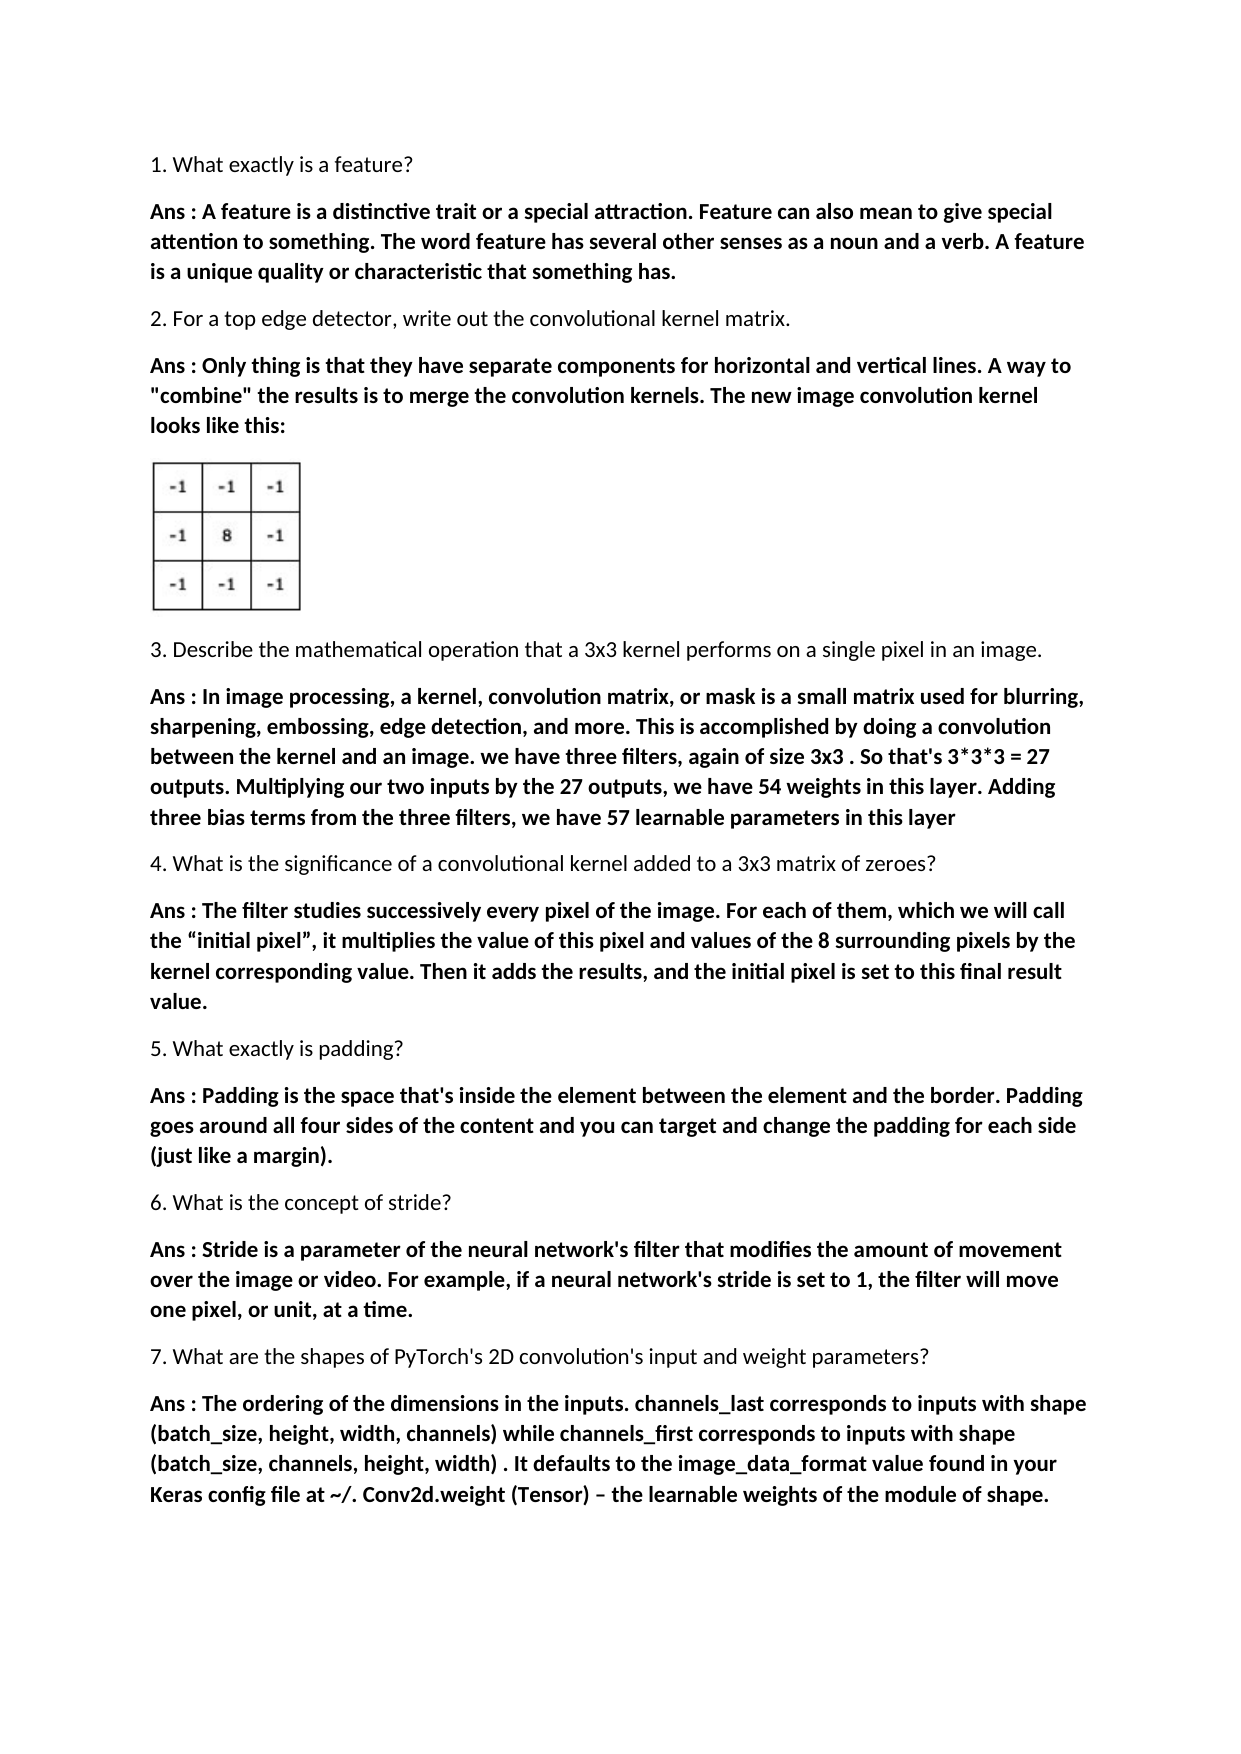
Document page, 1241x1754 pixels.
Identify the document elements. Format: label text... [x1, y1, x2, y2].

picture [150, 458, 304, 617]
text Ans : The ordering of the dimensions in the inputs. channels_last corresponds to inputs with shape (batch_size, height, width, channels) while channels_first corresponds to inputs with shape (batch_size, channels, height, width) . It defaults to the image_data_format value found in your Keras config file at ~/. Conv2d.weight (Tensor) – the learnable weights of the module of shape. [150, 1389, 1090, 1508]
text 2. For a top edge detector, write out the convolutional kernel matrix. [150, 304, 1090, 332]
text Ans : A feature is a distinctive trait or a special attraction. Feature can also mean to give special attention to something. The word feature has several other senses as a noun and a verb. A feature is a unique quality or characteristic that something has. [150, 197, 1090, 285]
text Ans : The filter studies successively every pixel of the image. For each of them, which we will call the “initial pixel”, it multiplies the value of this pixel and values of the 8 surrounding pixels by the kernel corresponding value. Then it adds the results, and the initial pixel is set to this final result value. [150, 896, 1090, 1015]
text Ans : In image processing, a kernel, convolution matrix, or mask is a small matrix used for blurring, sharpening, embossing, edge detection, and more. This is accomplished by doing a convolution between the kernel and an image. we have three filters, again of size 3x3 . So that's 3*3*3 = 27 outputs. Multiplying our two inputs by the 27 outputs, we have 54 weights in this layer. Adding three bias terms from the three filters, we have 57 learnable parameters in this layer [150, 682, 1090, 831]
text Ans : Only thing is that they have separate components for horizontal and vertical lines. A way to "combine" the results is to merge the convolution kernels. The new image convolution kernel looks like this: [150, 351, 1090, 439]
text 1. What exactly is a feature? [150, 150, 1090, 178]
text 4. What is the significance of a convolutional kernel added to a 3x3 matrix of zeroes? [150, 849, 1090, 878]
text Ans : Stride is a parameter of the neural network's filter that modifies the amount of movement over the image or video. For example, if a neural network's stride is set to 1, the filter will move one pixel, or unit, at a time. [150, 1235, 1090, 1323]
text 7. What are the shapes of PyTorch's 2D convolution's input and weight parameters? [150, 1342, 1090, 1370]
text 5. What exactly is padding? [150, 1034, 1090, 1062]
text 6. What is the concept of stride? [150, 1188, 1090, 1216]
text 3. Describe the mathematical operation that a 3x3 kernel performs on a single pixel in an image. [150, 635, 1090, 663]
text Ans : Padding is the space that's inside the element between the element and the border. Padding goes around all four sides of the content and you can target and change the padding for each side (just like a margin). [150, 1081, 1090, 1169]
